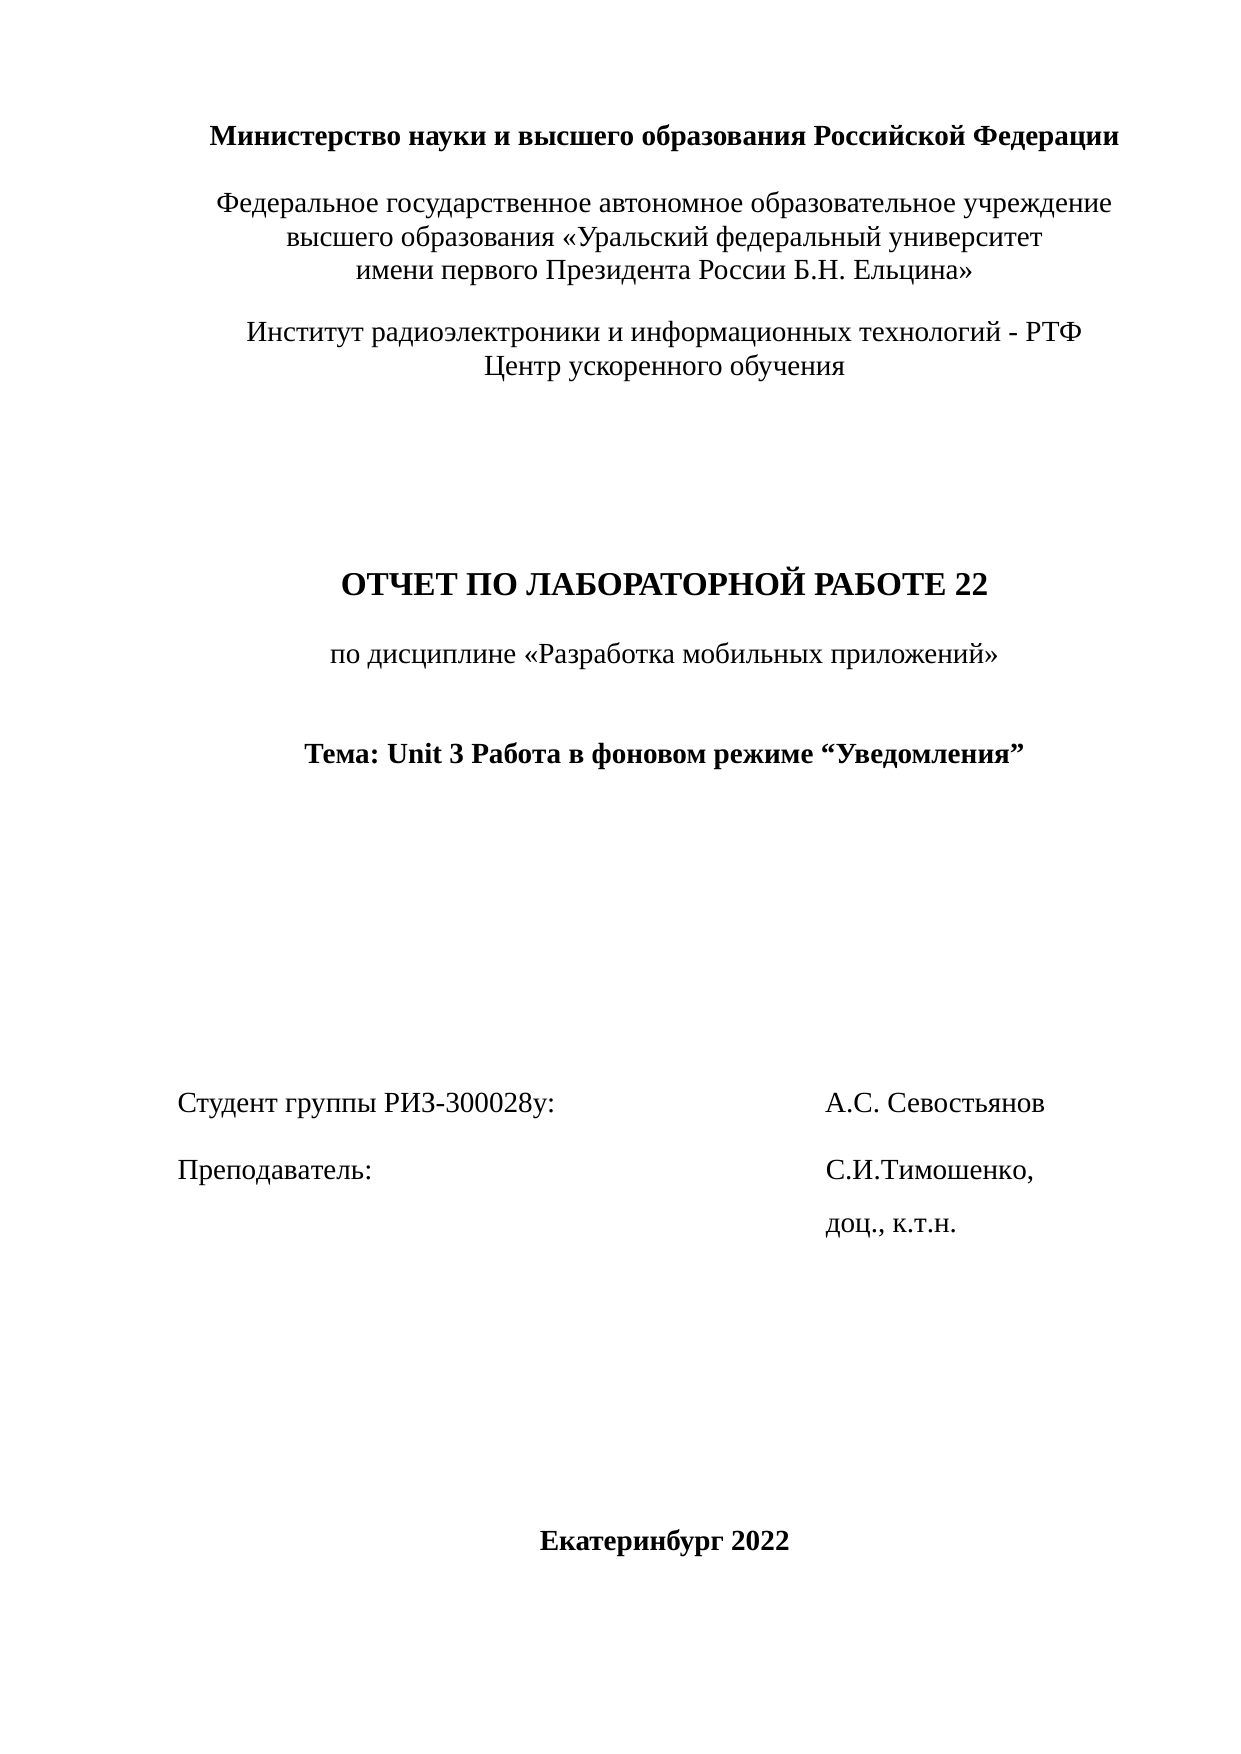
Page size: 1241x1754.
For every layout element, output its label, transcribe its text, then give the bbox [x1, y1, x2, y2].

text Студент группы РИЗ-300028у: А.С. Севостьянов [177, 1085, 1152, 1118]
text Преподаватель: С.И.Тимошенко, [177, 1152, 1152, 1185]
text доц., к.т.н. [177, 1205, 1152, 1238]
text имени первого Президента России Б.Н. Ельцина» [177, 252, 1152, 286]
text Институт радиоэлектроники и информационных технологий - РТФ [177, 314, 1152, 348]
text Федеральное государственное автономное образовательное учреждение [177, 185, 1152, 219]
text Центр ускоренного обучения [177, 348, 1152, 382]
text Министерство науки и высшего образования Российской Федерации [177, 118, 1152, 152]
text Екатеринбург 2022 [177, 1523, 1152, 1557]
text по дисциплине «Разработка мобильных приложений» [177, 636, 1152, 669]
text Тема: Unit 3 Работа в фоновом режиме “Уведомления” [177, 737, 1152, 770]
text высшего образования «Уральский федеральный университет [177, 219, 1152, 252]
text ОТЧЕТ ПО ЛАБОРАТОРНОЙ РАБОТЕ 22 [177, 564, 1152, 602]
